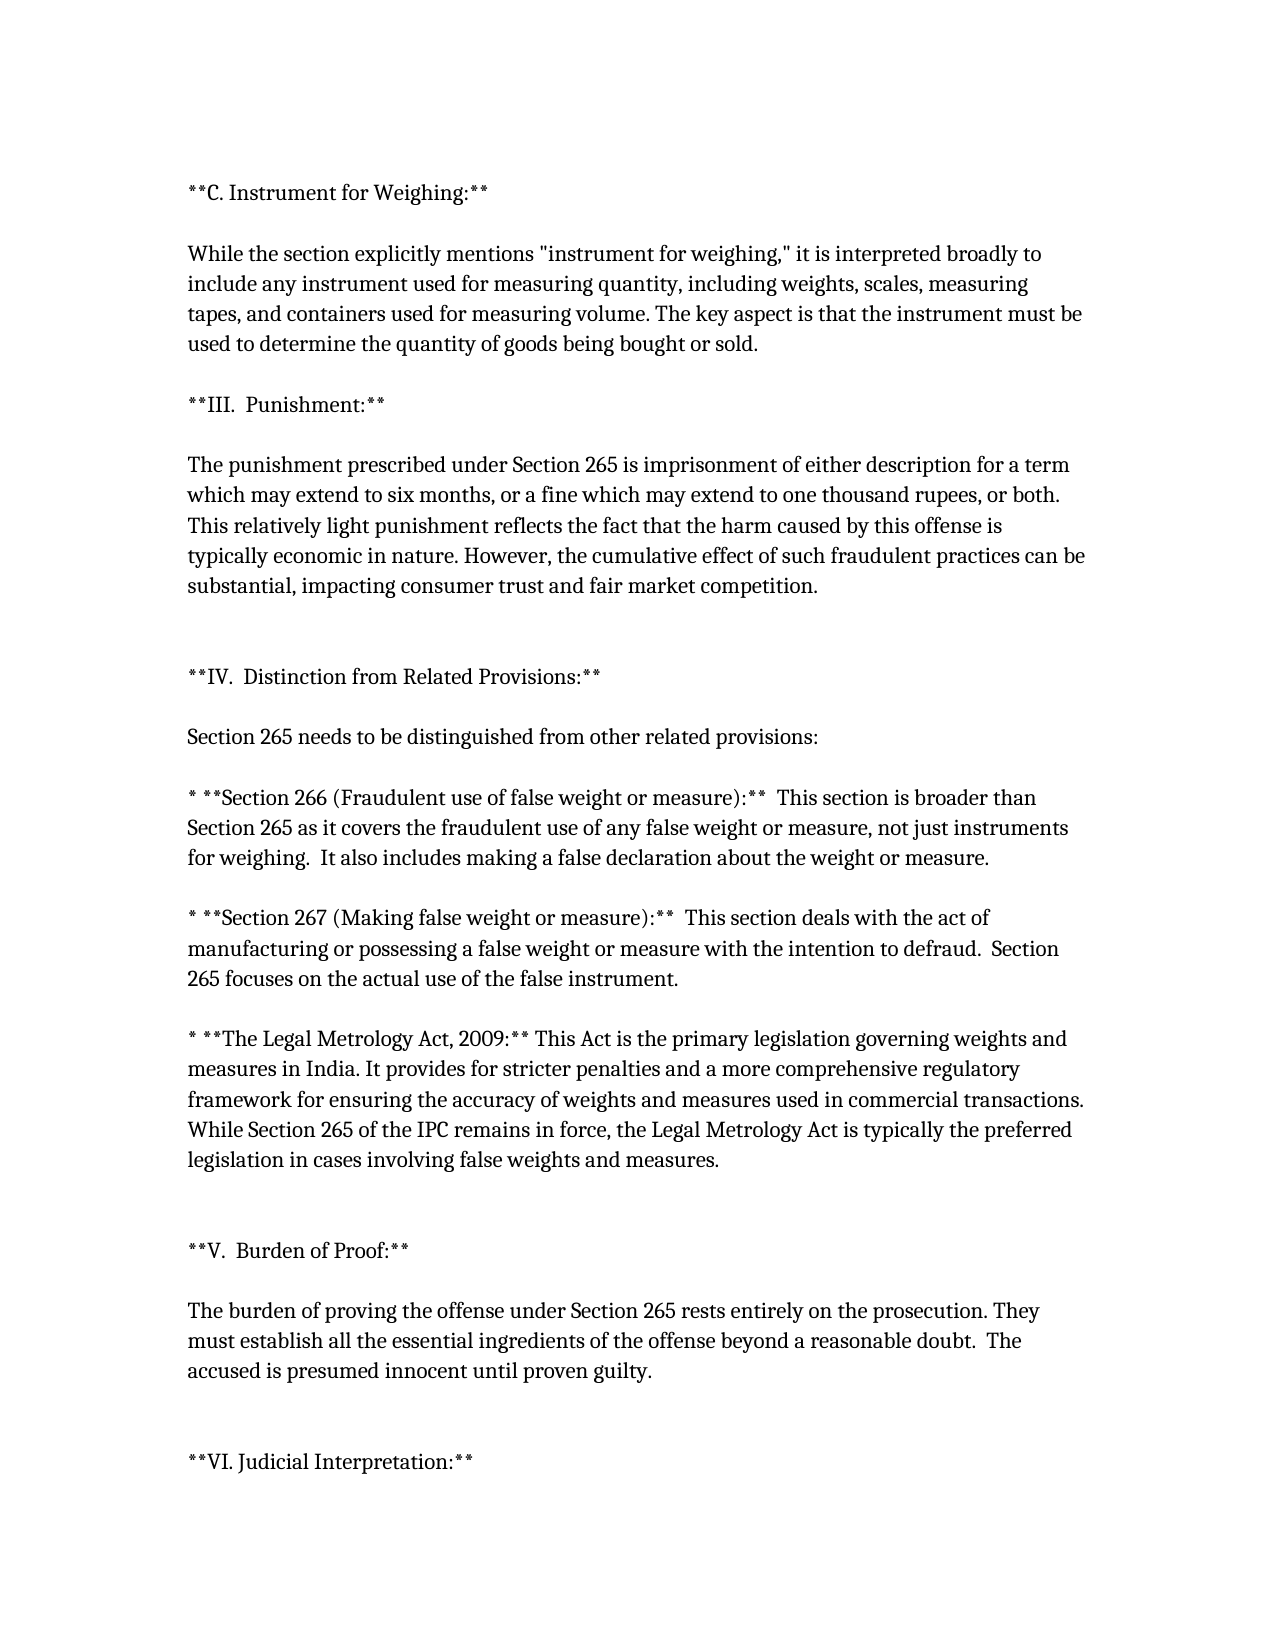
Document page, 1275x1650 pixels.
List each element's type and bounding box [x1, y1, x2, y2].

text [187, 150, 1087, 1475]
